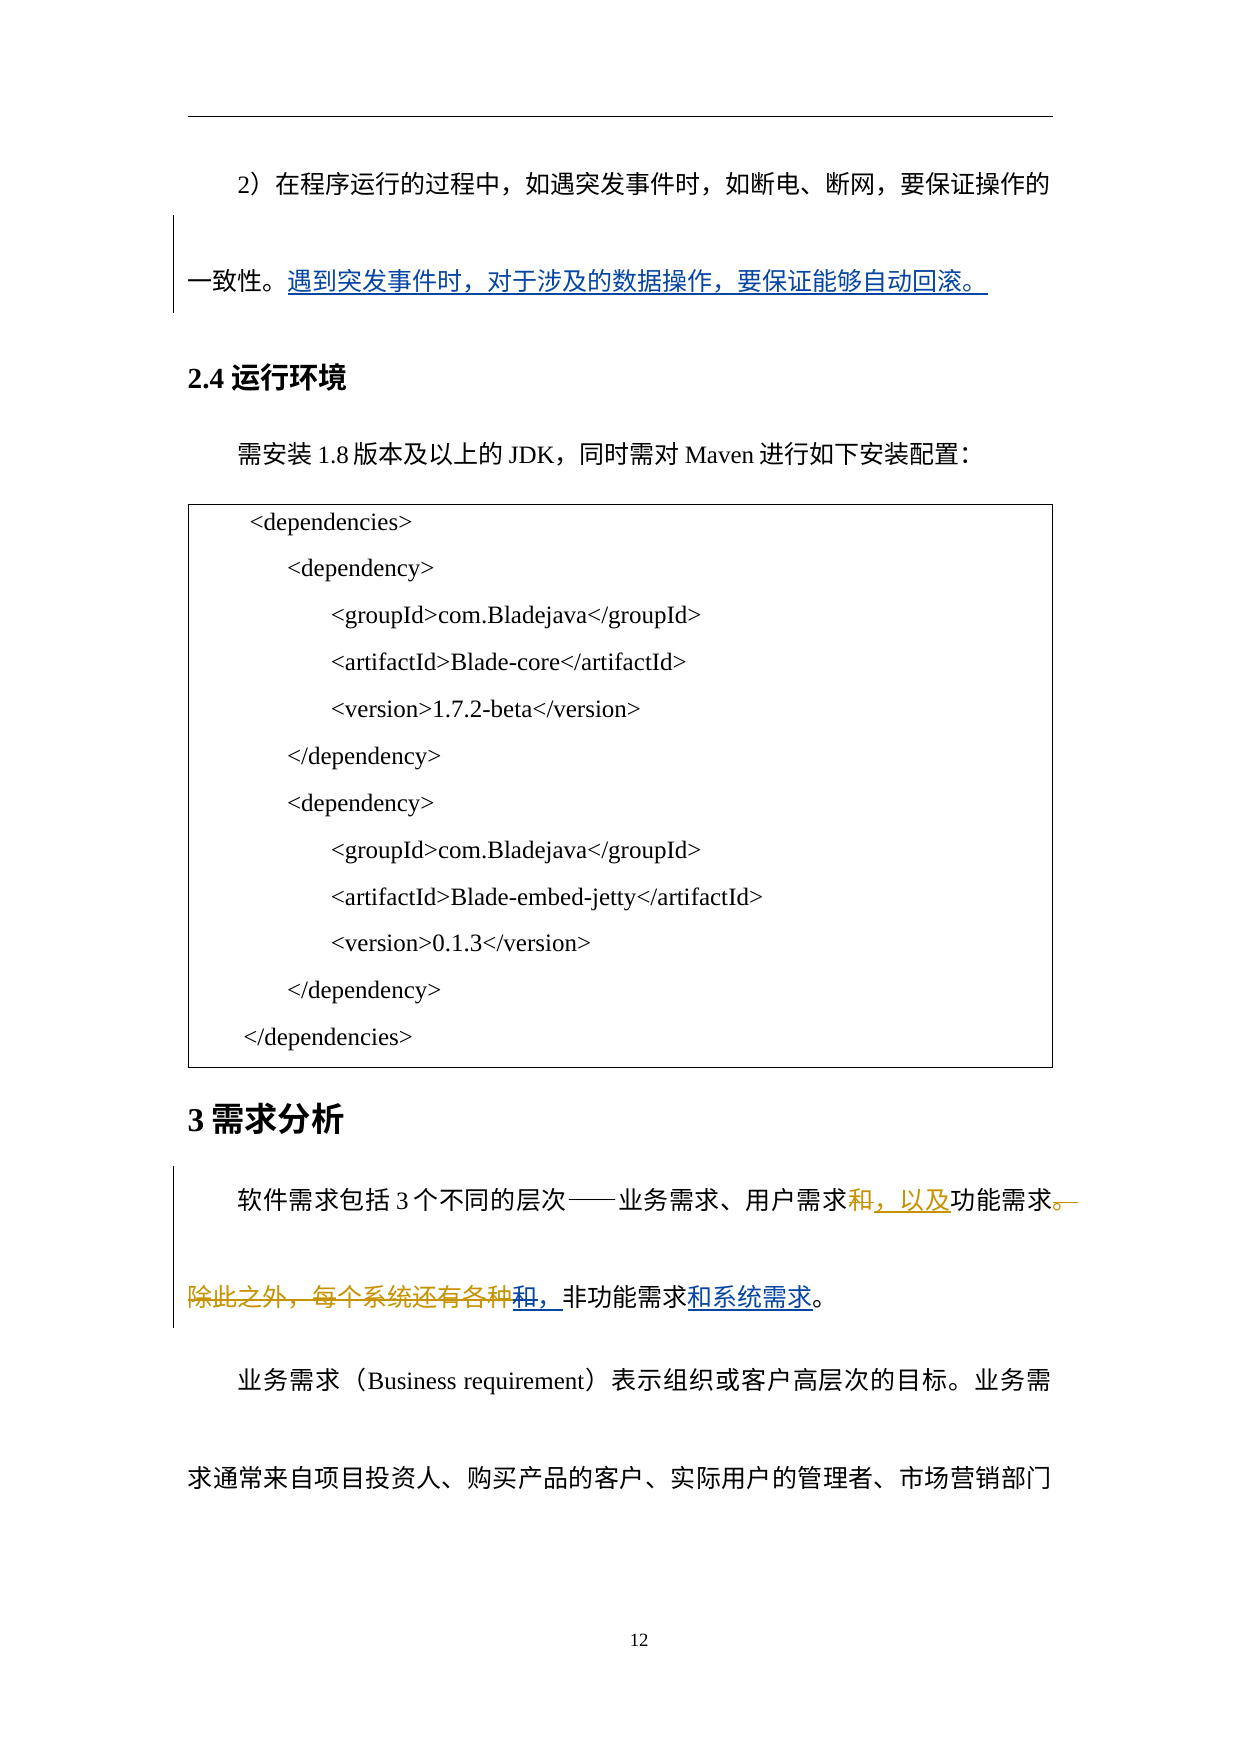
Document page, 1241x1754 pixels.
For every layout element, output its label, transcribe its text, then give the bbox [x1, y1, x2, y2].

subtitle 2.4 运行环境 [187, 343, 1053, 408]
subtitle 3需求分析 [187, 1084, 1053, 1149]
table_header <dependencies> <dependency> <groupId>com.Bladejava</groupId> <artifactId>Blade-core</artifactId> <version>1.7.2-beta</version> </dependency> <dependency> <groupId>com.Bladejava</groupId> <artifactId>Blade-embed-jetty</artifactId> <version>0.1.3</version> </dependency> </dependencies> [189, 505, 1052, 1067]
text 软件需求包括3个不同的层次――业务需求、用户需求功能需求非功能需求。 [187, 1166, 1053, 1328]
text 需安装1.8版本及以上的JDK，同时需对Maven进行如下安装配置： [187, 421, 1053, 486]
text 2）在程序运行的过程中，如遇突发事件时，如断电、断网，要保证操作的一致性。 [187, 150, 1053, 312]
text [187, 1346, 1053, 1509]
